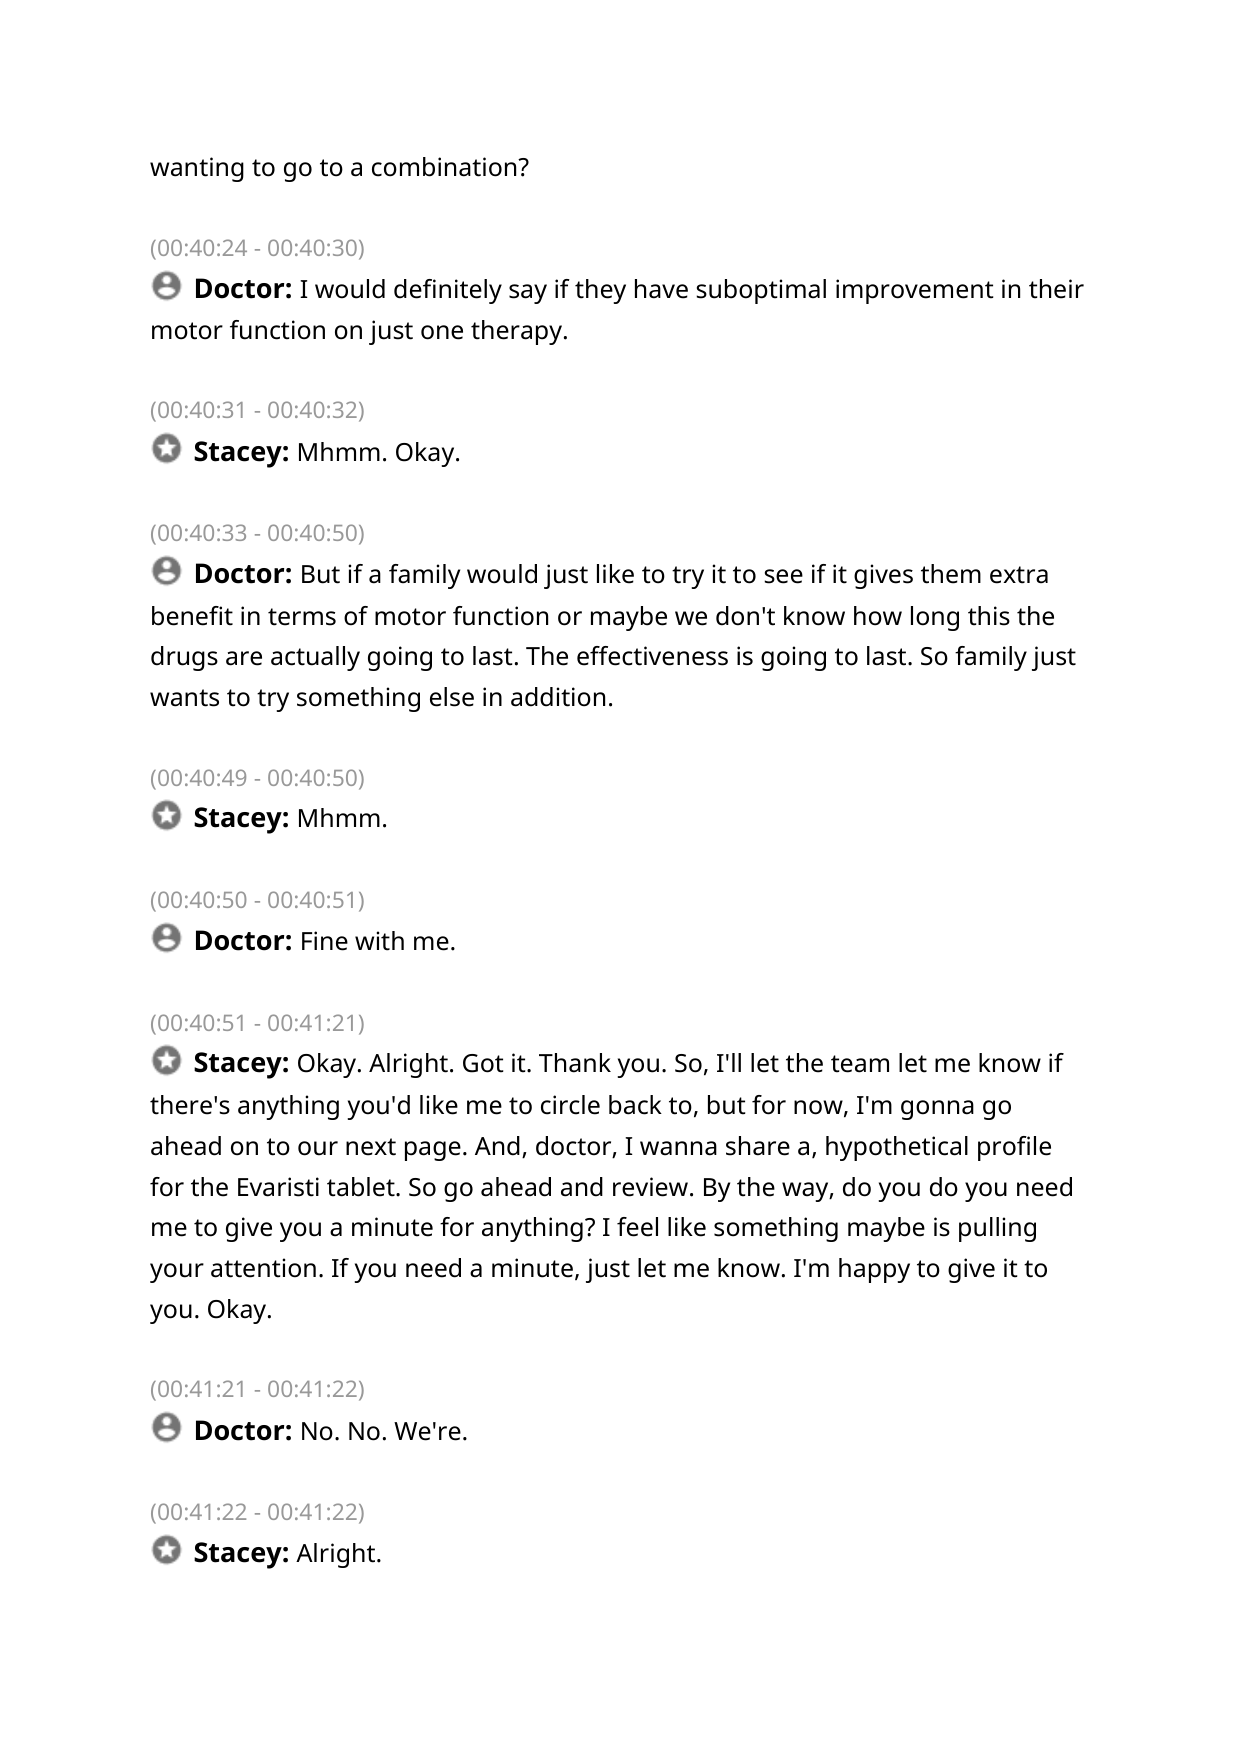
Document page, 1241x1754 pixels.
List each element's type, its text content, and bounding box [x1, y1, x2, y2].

text (00:40:31 - 00:40:32) [150, 394, 1090, 426]
text Stacey: Alright. [150, 1533, 1090, 1570]
text Stacey: Okay. Alright. Got it. Thank you. So, I'll let the team let me know if there's anything you'd like me to circle back to, but for now, I'm gonna go ahead on to our next page. And, doctor, I wanna share a, hypothetical profile for the Evaristi tablet. So go ahead and review. By the way, do you do you need me to give you a minute for anything? I feel like something maybe is pulling your attention. If you need a minute, just let me know. I'm happy to give it to you. Okay. [150, 1044, 1090, 1326]
picture [150, 1043, 184, 1078]
picture [150, 798, 184, 833]
text (00:40:49 - 00:40:50) [150, 761, 1090, 793]
picture [150, 554, 184, 588]
picture [150, 1410, 184, 1445]
text Doctor: I would definitely say if they have suboptimal improvement in their motor function on just one therapy. [150, 269, 1090, 347]
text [150, 150, 1090, 184]
text (00:40:51 - 00:41:21) [150, 1006, 1090, 1038]
text (00:40:24 - 00:40:30) [150, 232, 1090, 263]
text (00:40:33 - 00:40:50) [150, 517, 1090, 548]
picture [150, 921, 184, 955]
text (00:41:21 - 00:41:22) [150, 1373, 1090, 1405]
picture [150, 269, 184, 303]
text Doctor: But if a family would just like to try it to see if it gives them extra benefit in terms of motor function or maybe we don't know how long this the drugs are actually going to last. The effectiveness is going to last. So family just wants to try something else in addition. [150, 554, 1090, 714]
text (00:40:50 - 00:40:51) [150, 884, 1090, 915]
text Stacey: Mhmm. [150, 799, 1090, 836]
text (00:41:22 - 00:41:22) [150, 1496, 1090, 1527]
text Doctor: Fine with me. [150, 921, 1090, 958]
picture [150, 1533, 184, 1567]
text Stacey: Mhmm. Okay. [150, 432, 1090, 469]
text Doctor: No. No. We're. [150, 1411, 1090, 1448]
picture [150, 431, 184, 466]
